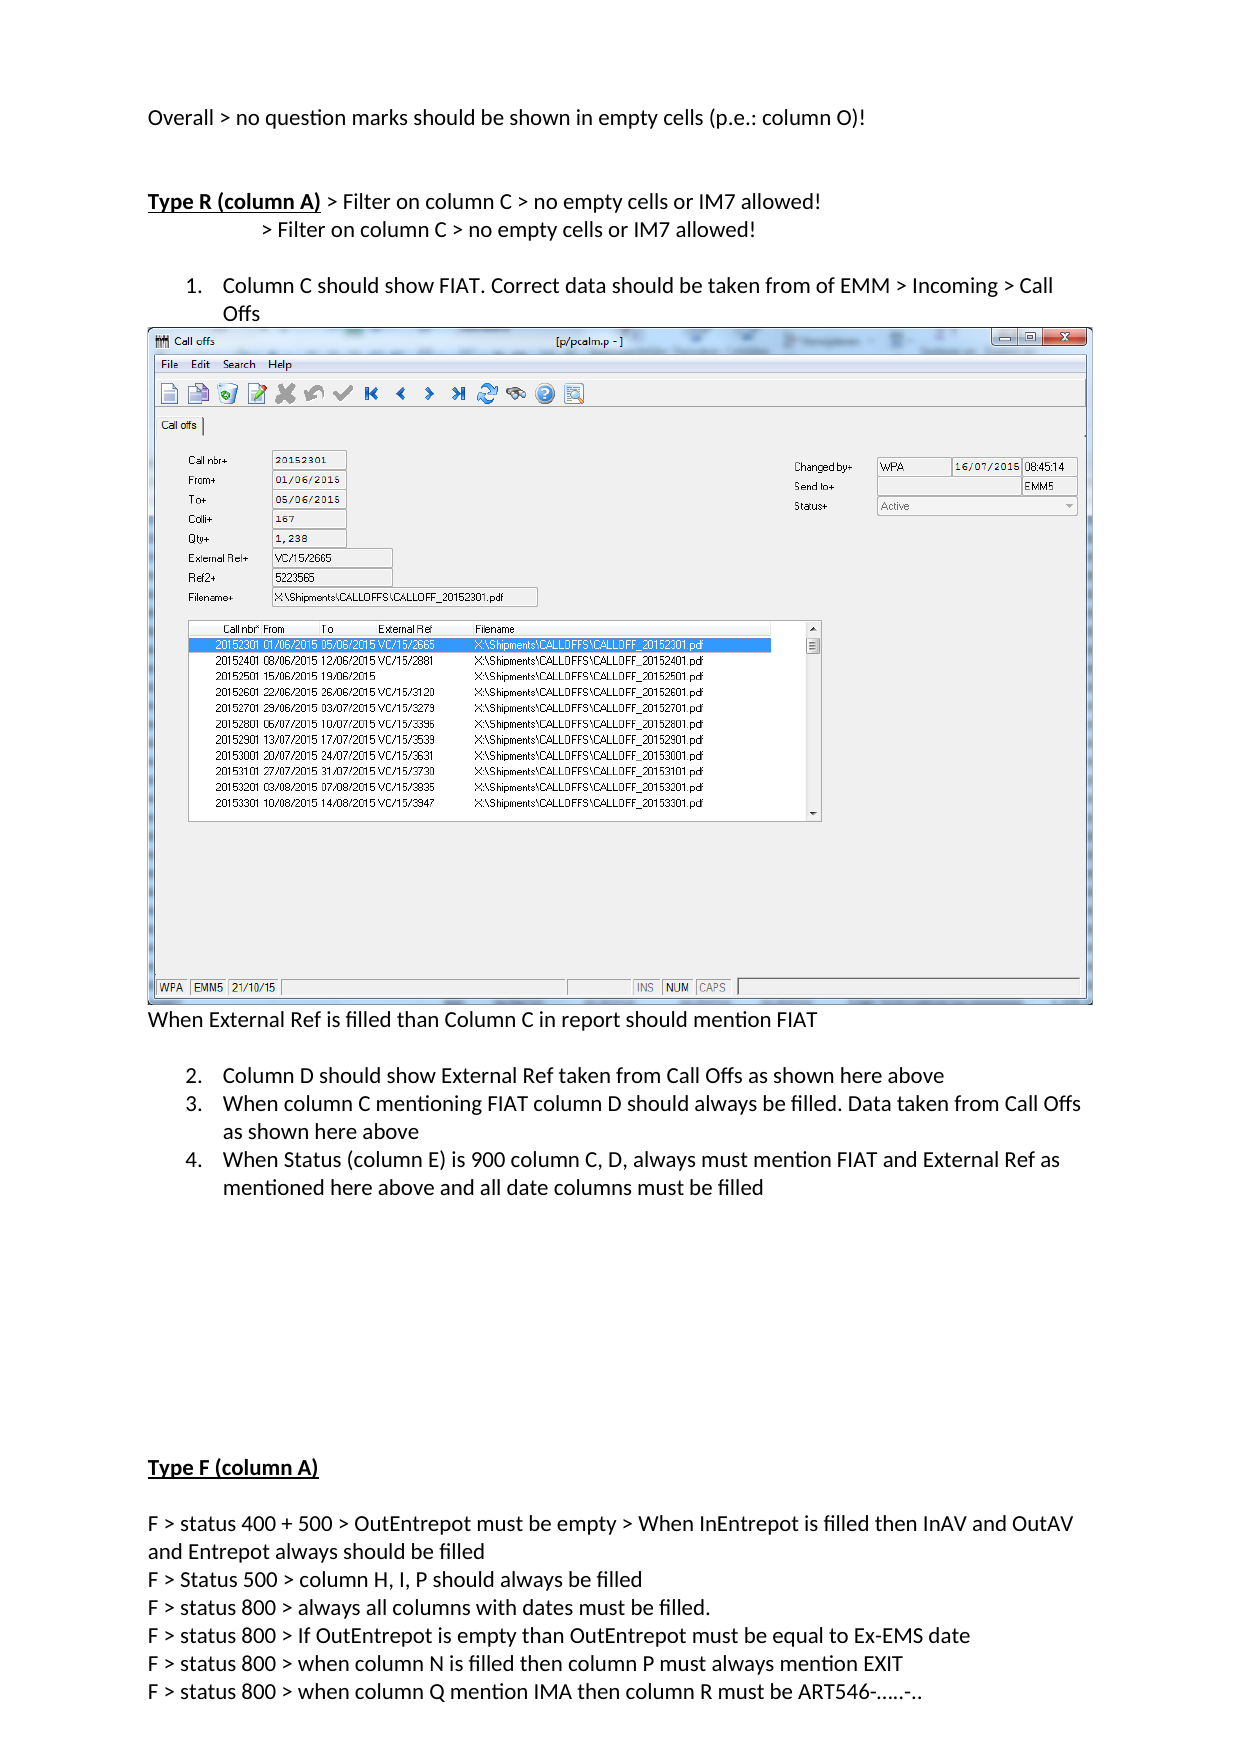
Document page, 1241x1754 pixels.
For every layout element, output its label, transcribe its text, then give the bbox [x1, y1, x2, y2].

text F > status 800 > when column N is filled then column P must always mention EXIT [148, 1649, 1093, 1677]
text F > status 400 + 500 > OutEntrepot must be empty > When InEntrepot is filled then InAV and OutAV and Entrepot always should be filled [148, 1509, 1093, 1565]
text F > status 800 > If OutEntrepot is empty than OutEntrepot must be equal to Ex-EMS date [148, 1621, 1093, 1649]
list When Status (column E) is 900 column C, D, always must mention FIAT and External Ref as mentioned here above and all date columns must be filled [185, 1145, 1093, 1201]
text F > Status 500 > column H, I, P should always be filled [148, 1565, 1093, 1593]
list When column C mentioning FIAT column D should always be filled. Data taken from Call Offs as shown here above [185, 1089, 1093, 1145]
picture [147, 327, 1093, 1005]
text F > status 800 > when column Q mention IMA then column R must be ART546-…..-.. [148, 1677, 1093, 1705]
text F > status 800 > always all columns with dates must be filled. [148, 1593, 1093, 1621]
text Type R (column A) > Filter on column C > no empty cells or IM7 allowed! [148, 187, 1093, 216]
text When External Ref is filled than Column C in report should mention FIAT [148, 1005, 1093, 1033]
text Type F (column A) [148, 1453, 1093, 1481]
list Column C should show FIAT. Correct data should be taken from of EMM > Incoming > Call Offs [185, 272, 1093, 327]
text Overall > no question marks should be shown in empty cells (p.e.: column O)! [148, 103, 1093, 131]
list Column D should show External Ref taken from Call Offs as shown here above [185, 1061, 1093, 1089]
text > Filter on column C > no empty cells or IM7 allowed! [148, 216, 1093, 243]
